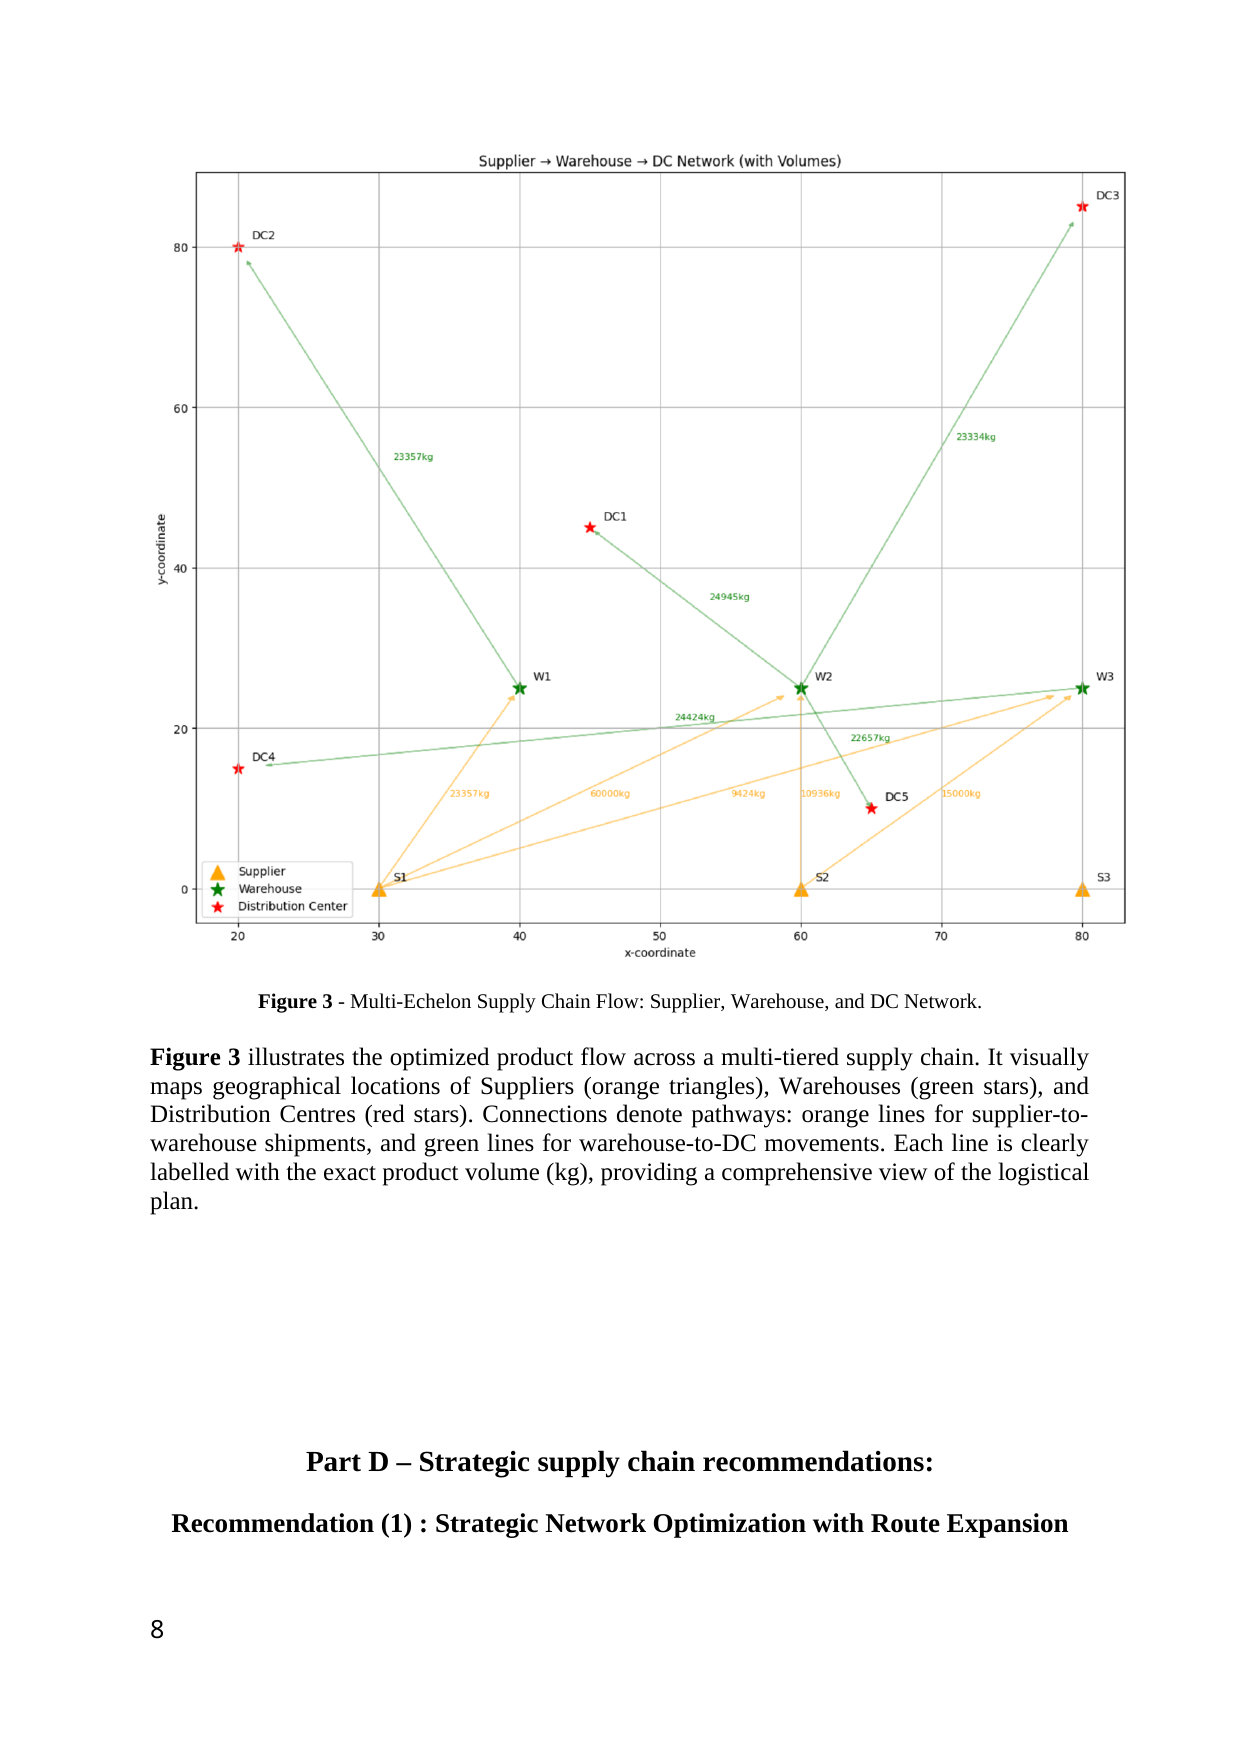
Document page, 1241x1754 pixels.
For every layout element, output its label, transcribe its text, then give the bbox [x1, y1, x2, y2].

text Recommendation (1) : Strategic Network Optimization with Route Expansion [150, 1507, 1090, 1538]
picture [150, 150, 1131, 961]
text Figure 3 illustrates the optimized product flow across a multi-tiered supply chain. It visually maps geographical locations of Suppliers (orange triangles), Warehouses (green stars), and Distribution Centres (red stars). Connections denote pathways: orange lines for supplier-to-warehouse shipments, and green lines for warehouse-to-DC movements. Each line is clearly labelled with the exact product volume (kg), providing a comprehensive view of the logistical plan. [150, 1042, 1090, 1214]
text Figure 3 - Multi-Echelon Supply Chain Flow: Supplier, Warehouse, and DC Network. [150, 989, 1090, 1013]
text Part D – Strategic supply chain recommendations: [150, 1444, 1090, 1478]
